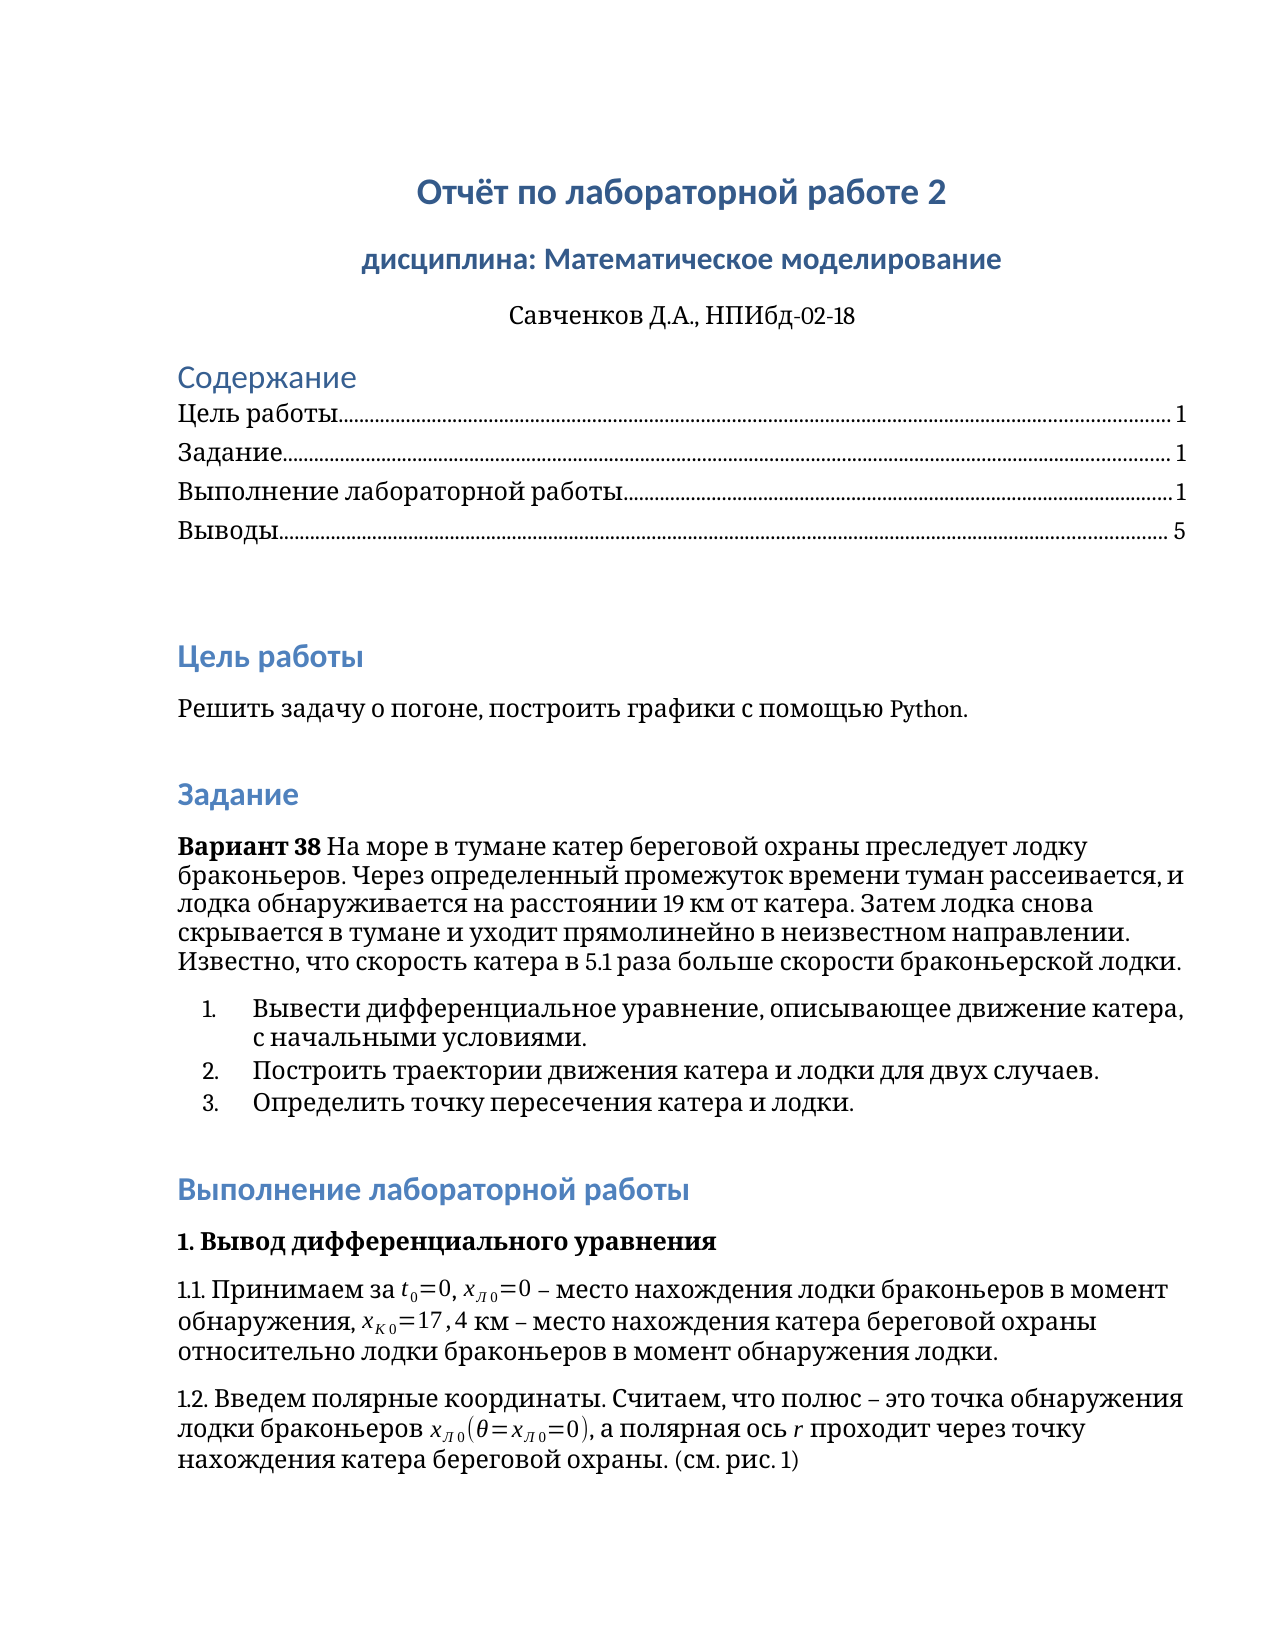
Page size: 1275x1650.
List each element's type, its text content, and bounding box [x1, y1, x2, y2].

list Построить траектории движения катера и лодки для двух случаев. [202, 1057, 1186, 1085]
text 1.2. Введем полярные координаты. Считаем, что полюс – это точка обнаружения лодки браконьеров , а полярная ось проходит через точку нахождения катера береговой охраны. (см. рис. 1) [177, 1385, 1186, 1474]
subtitle Задание [177, 773, 1186, 814]
subtitle Выполнение лабораторной работы [177, 1168, 1186, 1209]
list Вывести дифференциальное уравнение, описывающее движение катера, с начальными условиями. [202, 995, 1186, 1053]
text Решить задачу о погоне, построить графики с помощью Python. [177, 695, 1186, 723]
text Савченков Д.А., НПИбд-02-18 [177, 302, 1186, 331]
title Отчёт по лабораторной работе 2 [177, 168, 1186, 214]
list Определить точку пересечения катера и лодки. [202, 1089, 1186, 1118]
text 1.1. Принимаем за , – место нахождения лодки браконьеров в момент обнаружения, км – место нахождения катера береговой охраны относительно лодки браконьеров в момент обнаружения лодки. [177, 1275, 1186, 1366]
text Вариант 38 На море в тумане катер береговой охраны преследует лодку браконьеров. Через определенный промежуток времени туман рассеивается, и лодка обнаруживается на расстоянии 19 км от катера. Затем лодка снова скрывается в тумане и уходит прямолинейно в неизвестном направлении. Известно, что скорость катера в 5.1 раза больше скорости браконьерской лодки. [177, 833, 1186, 977]
subtitle Цель работы [177, 635, 1186, 676]
text 1. Вывод дифференциального уравнения [177, 1227, 1186, 1256]
subtitle дисциплина: Математическое моделирование [177, 239, 1186, 277]
